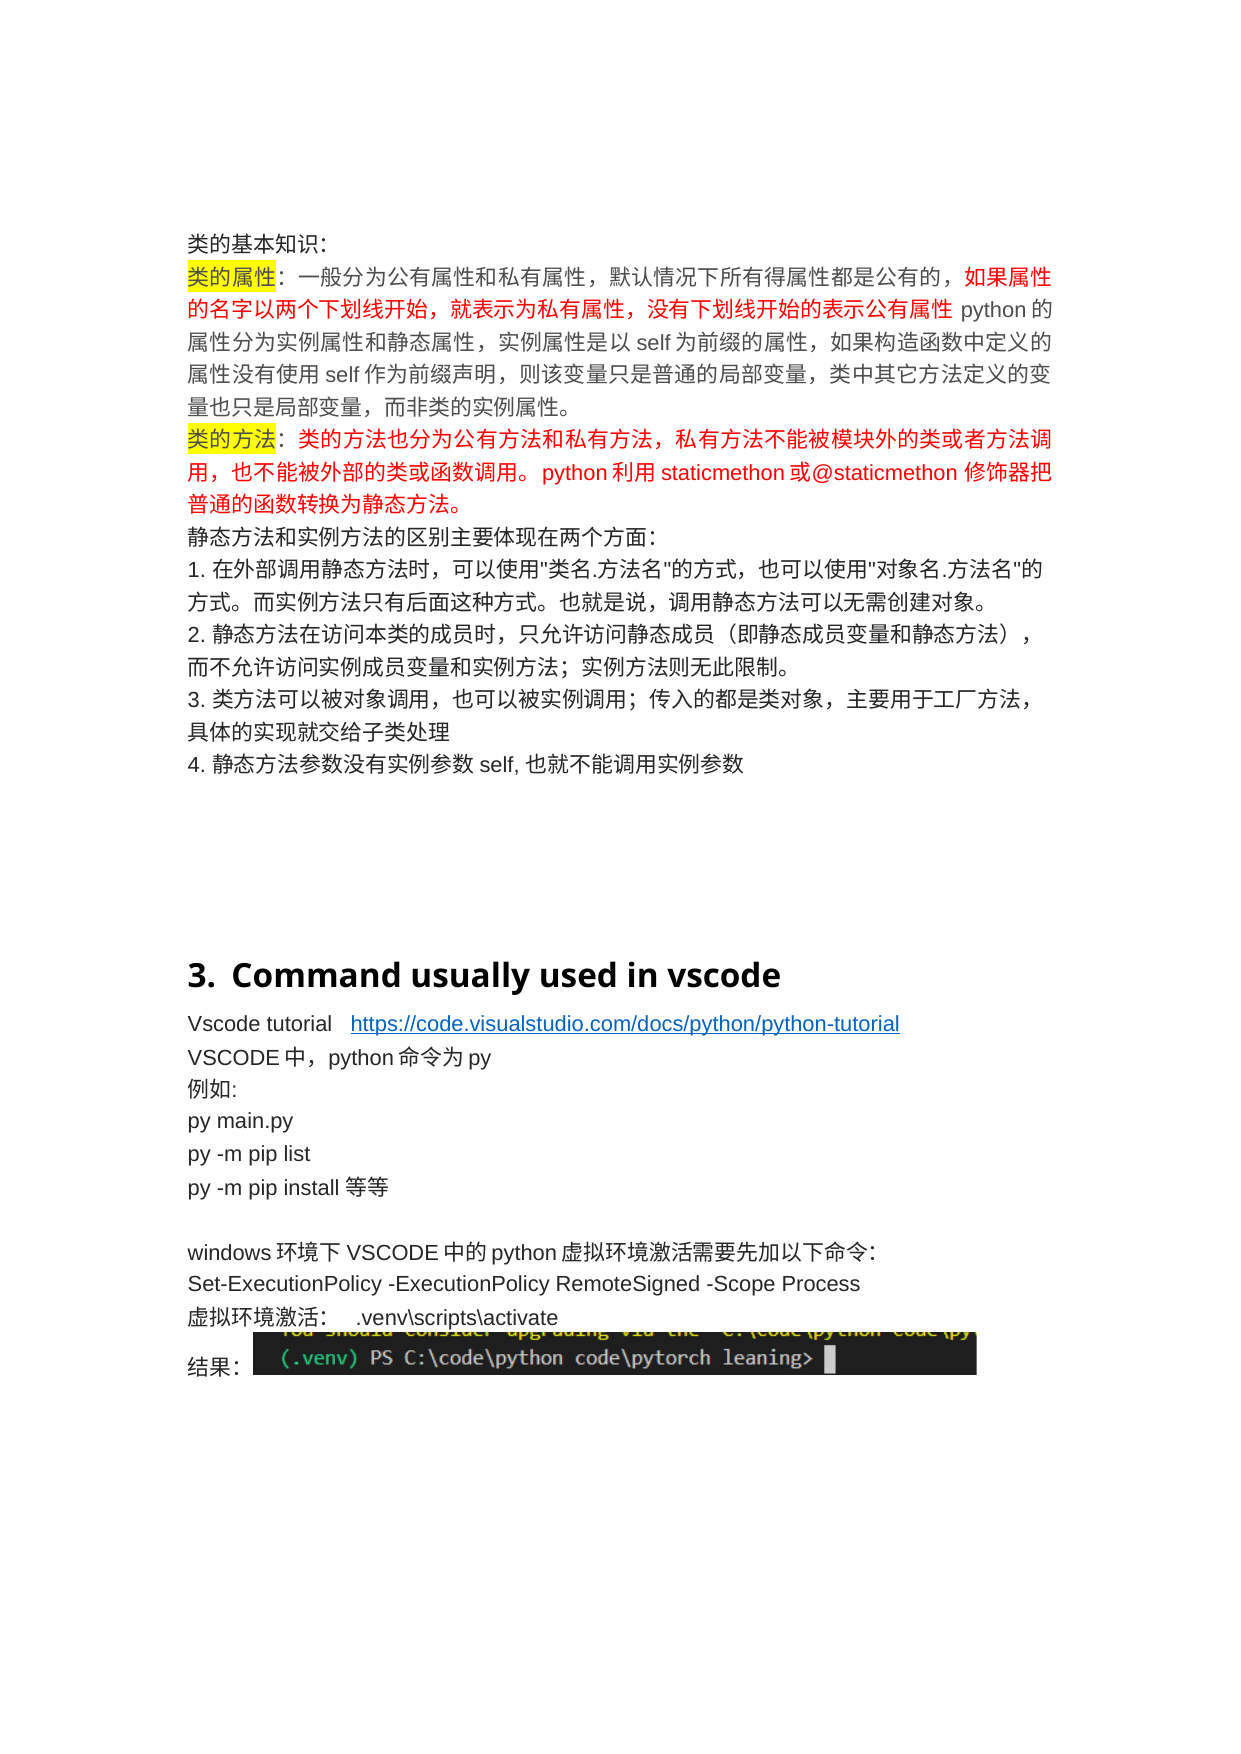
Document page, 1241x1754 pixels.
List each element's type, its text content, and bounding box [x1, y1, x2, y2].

text 4. 静态方法参数没有实例参数 self, 也就不能调用实例参数 [187, 747, 1053, 779]
text windows环境下 VSCODE中的python虚拟环境激活需要先加以下命令： [187, 1234, 1053, 1267]
text 3. 类方法可以被对象调用，也可以被实例调用；传入的都是类对象，主要用于工厂方法，具体的实现就交给子类处理 [187, 682, 1053, 747]
text 类的基本知识： [187, 227, 1053, 259]
text py -m pip list [187, 1137, 1053, 1169]
text Set-ExecutionPolicy -ExecutionPolicy RemoteSigned -Scope Process [187, 1267, 1053, 1299]
picture [253, 1332, 977, 1375]
text 静态方法和实例方法的区别主要体现在两个方面： [187, 519, 1053, 552]
text py main.py [187, 1104, 1053, 1137]
text 例如: [187, 1072, 1053, 1104]
text 类的方法：类的方法也分为公有方法和私有方法，私有方法不能被模块外的类或者方法调用，也不能被外部的类或函数调用。python利用staticmethon或@staticmethon 修饰器把普通的函数转换为静态方法。 [187, 422, 1053, 519]
text py -m pip install 等等 [187, 1169, 1053, 1202]
text Vscode tutorial https://code.visualstudio.com/docs/python/python-tutorial [187, 1007, 1053, 1039]
text 虚拟环境激活： .venv\scripts\activate [187, 1299, 1053, 1332]
text VSCODE中，python命令为py [187, 1039, 1053, 1072]
text 2. 静态方法在访问本类的成员时，只允许访问静态成员（即静态成员变量和静态方法），而不允许访问实例成员变量和实例方法；实例方法则无此限制。 [187, 617, 1053, 682]
list Command usually used in vscode [187, 942, 1053, 1007]
text 类的属性：一般分为公有属性和私有属性，默认情况下所有得属性都是公有的，如果属性的名字以两个下划线开始，就表示为私有属性，没有下划线开始的表示公有属性python的属性分为实例属性和静态属性，实例属性是以self为前缀的属性，如果构造函数中定义的属性没有使用self作为前缀声明，则该变量只是普通的局部变量，类中其它方法定义的变量也只是局部变量，而非类的实例属性。 [187, 259, 1053, 422]
text 1. 在外部调用静态方法时，可以使用"类名.方法名"的方式，也可以使用"对象名.方法名"的方式。而实例方法只有后面这种方式。也就是说，调用静态方法可以无需创建对象。 [187, 552, 1053, 617]
